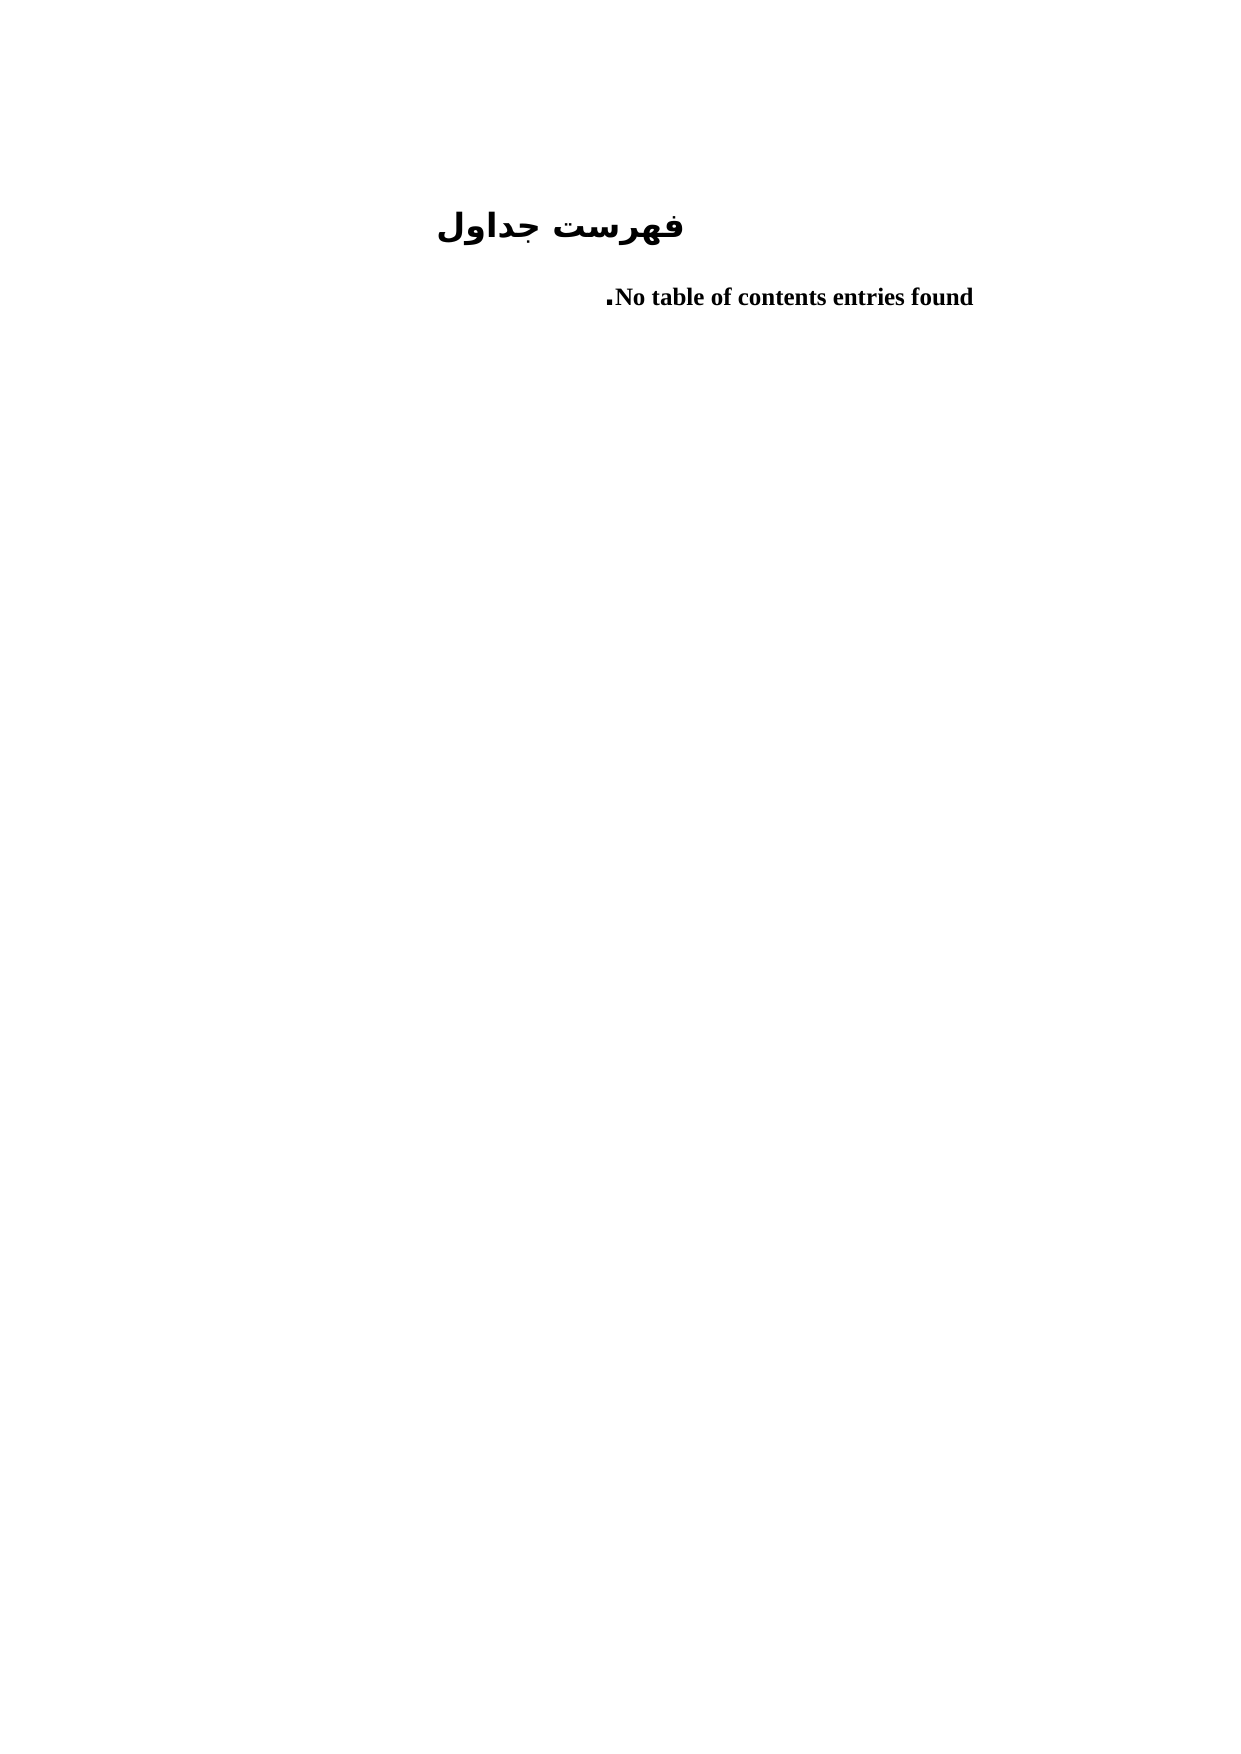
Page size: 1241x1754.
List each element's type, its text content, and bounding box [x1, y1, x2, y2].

text No table of contents entries found. [147, 278, 1033, 312]
text فهرست جداول [147, 207, 1033, 246]
